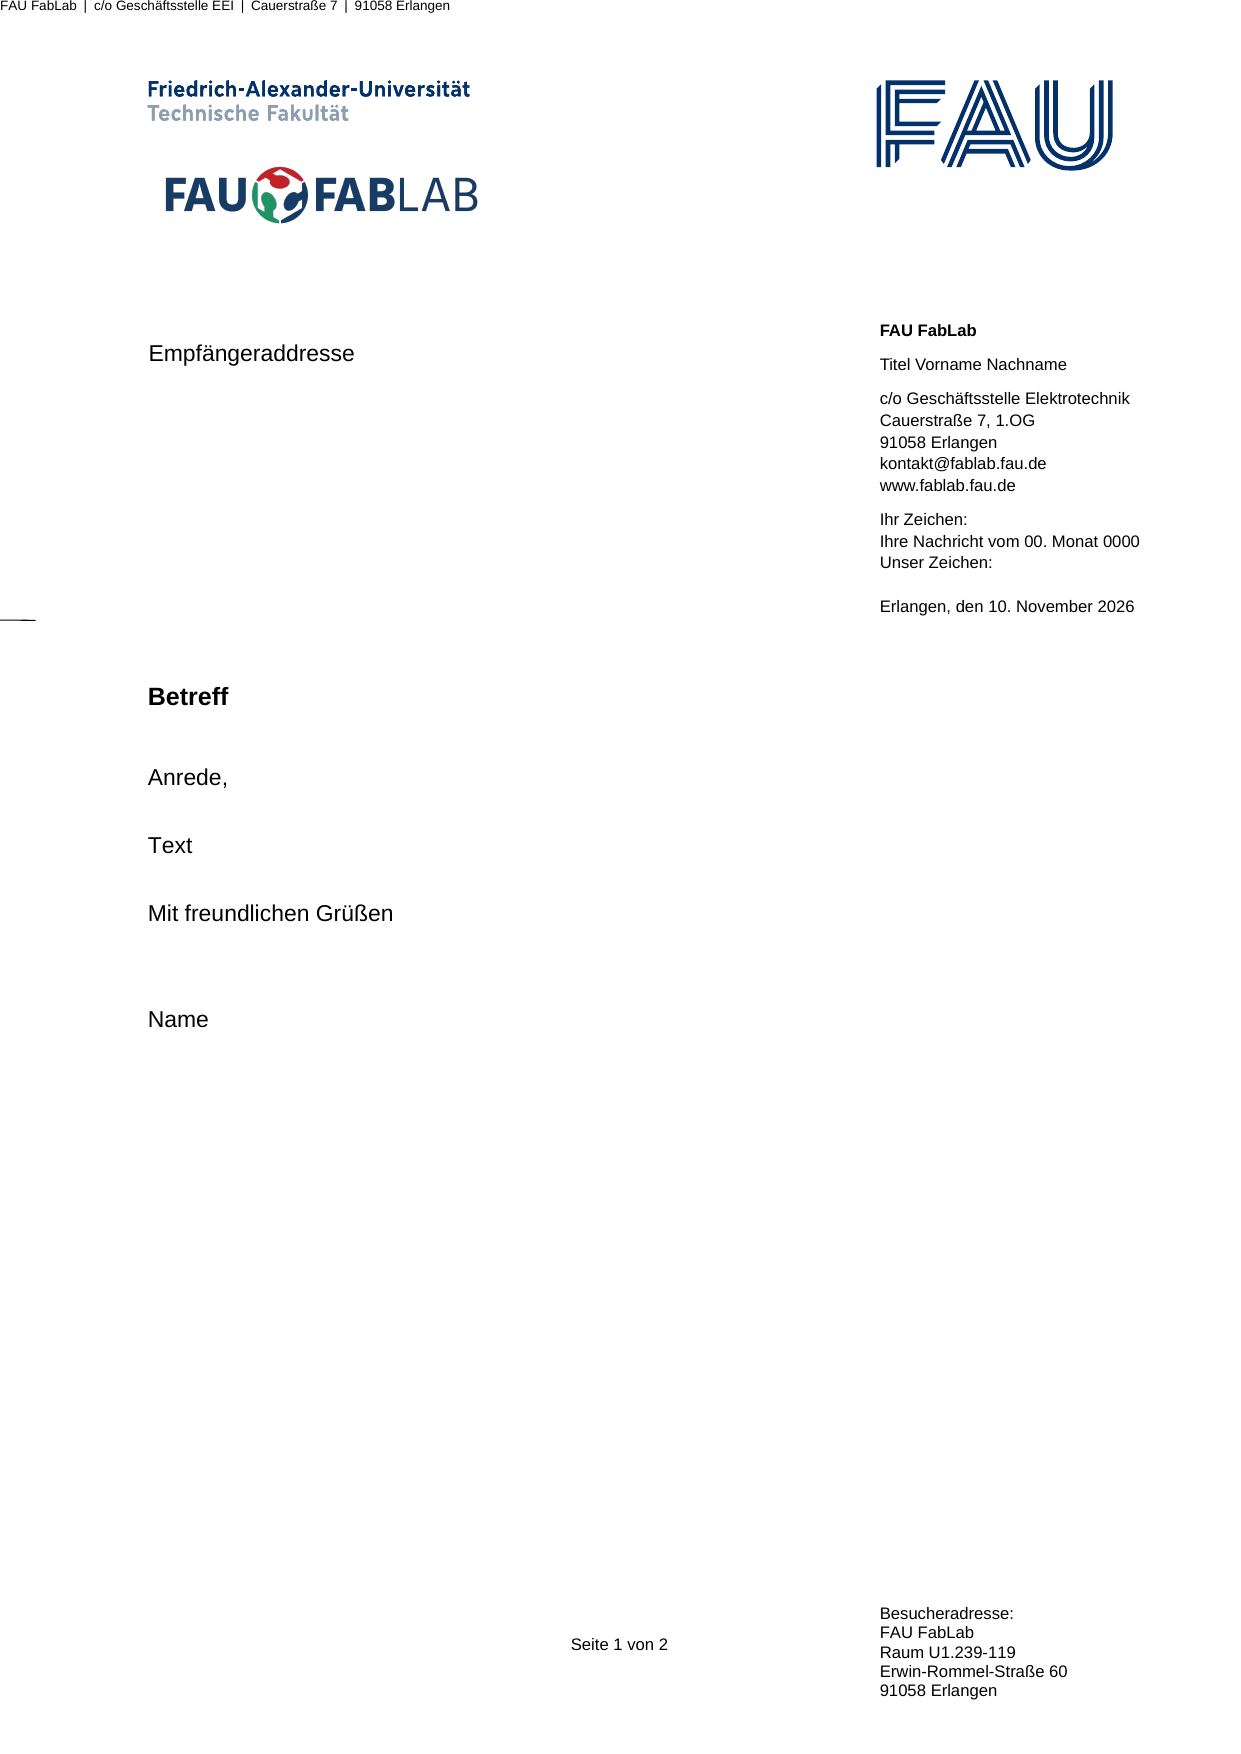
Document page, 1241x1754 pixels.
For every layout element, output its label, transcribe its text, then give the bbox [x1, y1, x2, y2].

text Raum U1.239-119 [879, 1642, 1219, 1662]
text Name [148, 1006, 1128, 1032]
text FAU FabLab [879, 319, 1218, 341]
text kontakt@fablab.fau.de [879, 452, 1218, 474]
text Ihre Nachricht vom 00. Monat 0000 [879, 530, 1218, 552]
text Unser Zeichen: [879, 552, 1218, 573]
text www.fablab.fau.de [879, 474, 1218, 496]
text Erwin-Rommel-Straße 60 [879, 1662, 1219, 1681]
text Mit freundlichen Grüßen [148, 900, 1128, 927]
text Cauerstraße 7, 1.OG [879, 409, 1218, 431]
text 91058 Erlangen [879, 1681, 1219, 1700]
text Betreff [148, 682, 1128, 711]
text Besucheradresse: FAU FabLab [879, 1604, 1219, 1642]
text 91058 Erlangen [879, 431, 1218, 452]
text Text [148, 832, 1128, 858]
text Titel Vorname Nachname [879, 353, 1218, 375]
text c/o Geschäftsstelle Elektrotechnik [879, 387, 1218, 409]
picture [147, 161, 489, 229]
text Anrede, [148, 764, 1128, 790]
text Erlangen, den 1. Dezember 2022 [879, 595, 1218, 617]
text Ihr Zeichen: [879, 508, 1218, 530]
text Empfängeraddresse [148, 340, 623, 366]
